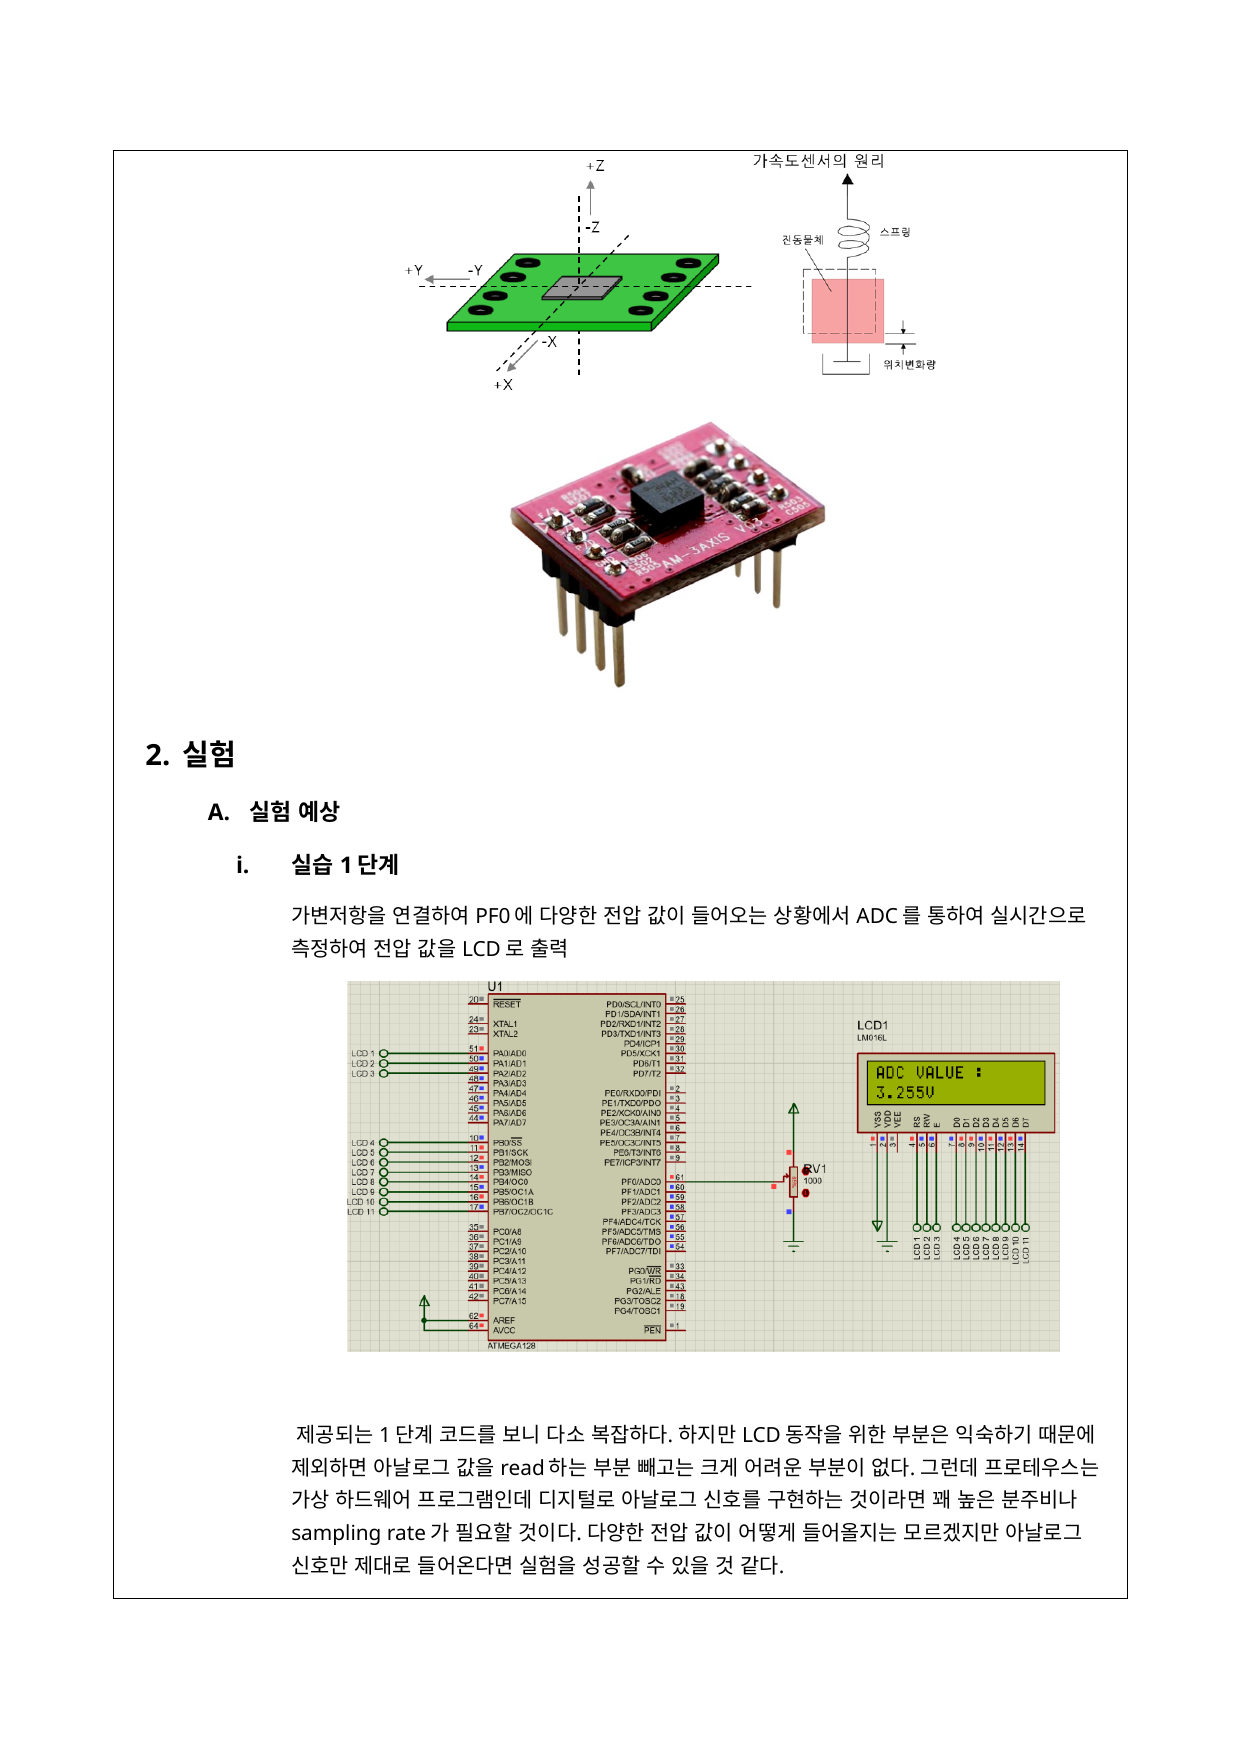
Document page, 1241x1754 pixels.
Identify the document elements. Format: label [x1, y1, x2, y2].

picture [392, 151, 944, 704]
table_cell [114, 151, 1127, 1598]
picture [347, 981, 1060, 1353]
